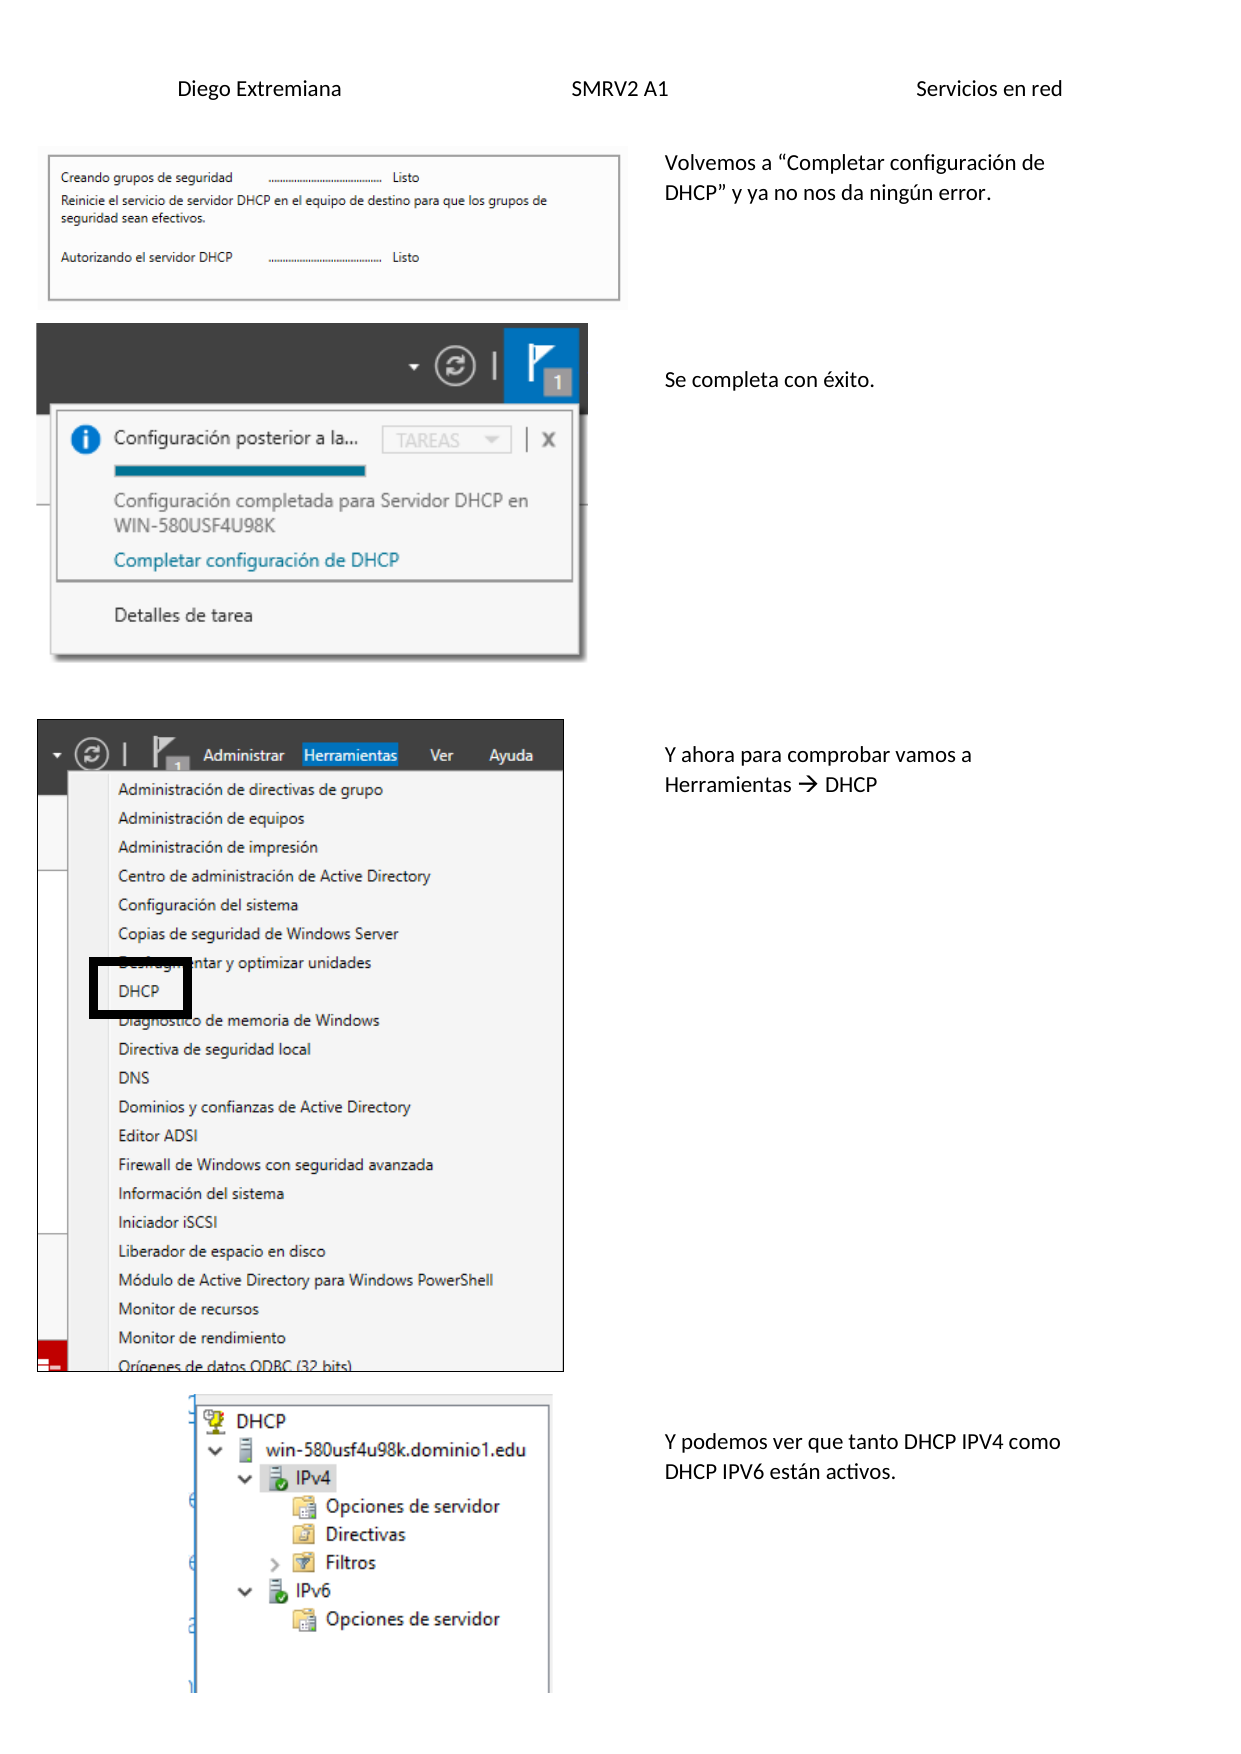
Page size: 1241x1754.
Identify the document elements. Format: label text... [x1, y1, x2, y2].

picture [37, 146, 628, 310]
picture [36, 323, 588, 677]
text Volvemos a “Completar configuración de DHCP” y ya no nos da ningún error. [664, 148, 1063, 206]
text Y podemos ver que tanto DHCP IPV4 como DHCP IPV6 están activos. [664, 1427, 1063, 1485]
picture [188, 1394, 553, 1693]
text Y ahora para comprobar vamos a Herramientas DHCP [664, 740, 1063, 798]
picture [38, 720, 563, 1371]
text Se completa con éxito. [664, 365, 1063, 393]
